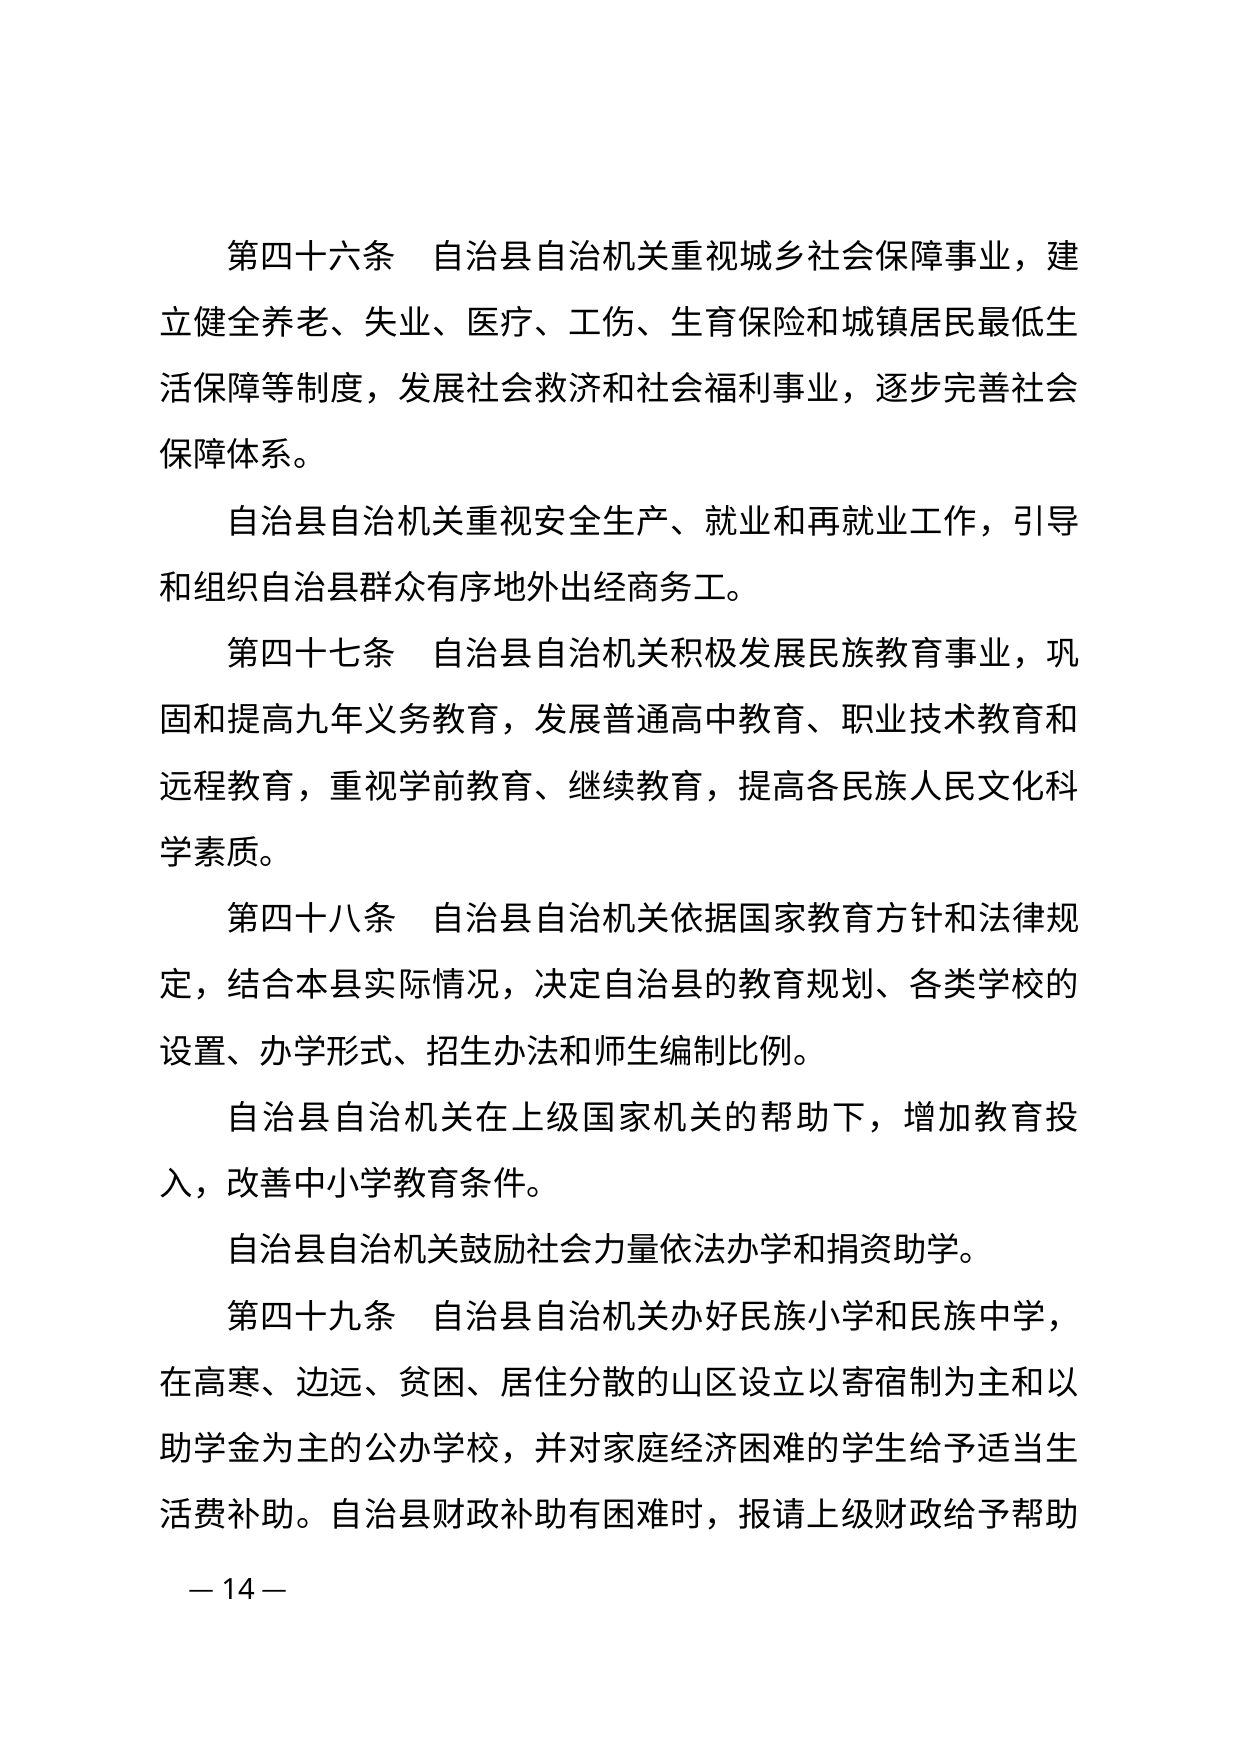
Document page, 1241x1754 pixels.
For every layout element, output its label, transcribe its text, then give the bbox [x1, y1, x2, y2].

text 第四十八条 自治县自治机关依据国家教育方针和法律规定，结合本县实际情况，决定自治县的教育规划、各类学校的设置、办学形式、招生办法和师生编制比例。 [159, 883, 1081, 1082]
text 自治县自治机关重视安全生产、就业和再就业工作，引导和组织自治县群众有序地外出经商务工。 [159, 485, 1081, 618]
text 自治县自治机关鼓励社会力量依法办学和捐资助学。 [159, 1214, 1081, 1280]
text 自治县自治机关在上级国家机关的帮助下，增加教育投入，改善中小学教育条件。 [159, 1082, 1081, 1214]
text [159, 1280, 1081, 1545]
text 第四十七条 自治县自治机关积极发展民族教育事业，巩固和提高九年义务教育，发展普通高中教育、职业技术教育和远程教育，重视学前教育、继续教育，提高各民族人民文化科学素质。 [159, 618, 1081, 883]
text 第四十六条 自治县自治机关重视城乡社会保障事业，建立健全养老、失业、医疗、工伤、生育保险和城镇居民最低生活保障等制度，发展社会救济和社会福利事业，逐步完善社会保障体系。 [159, 220, 1081, 485]
